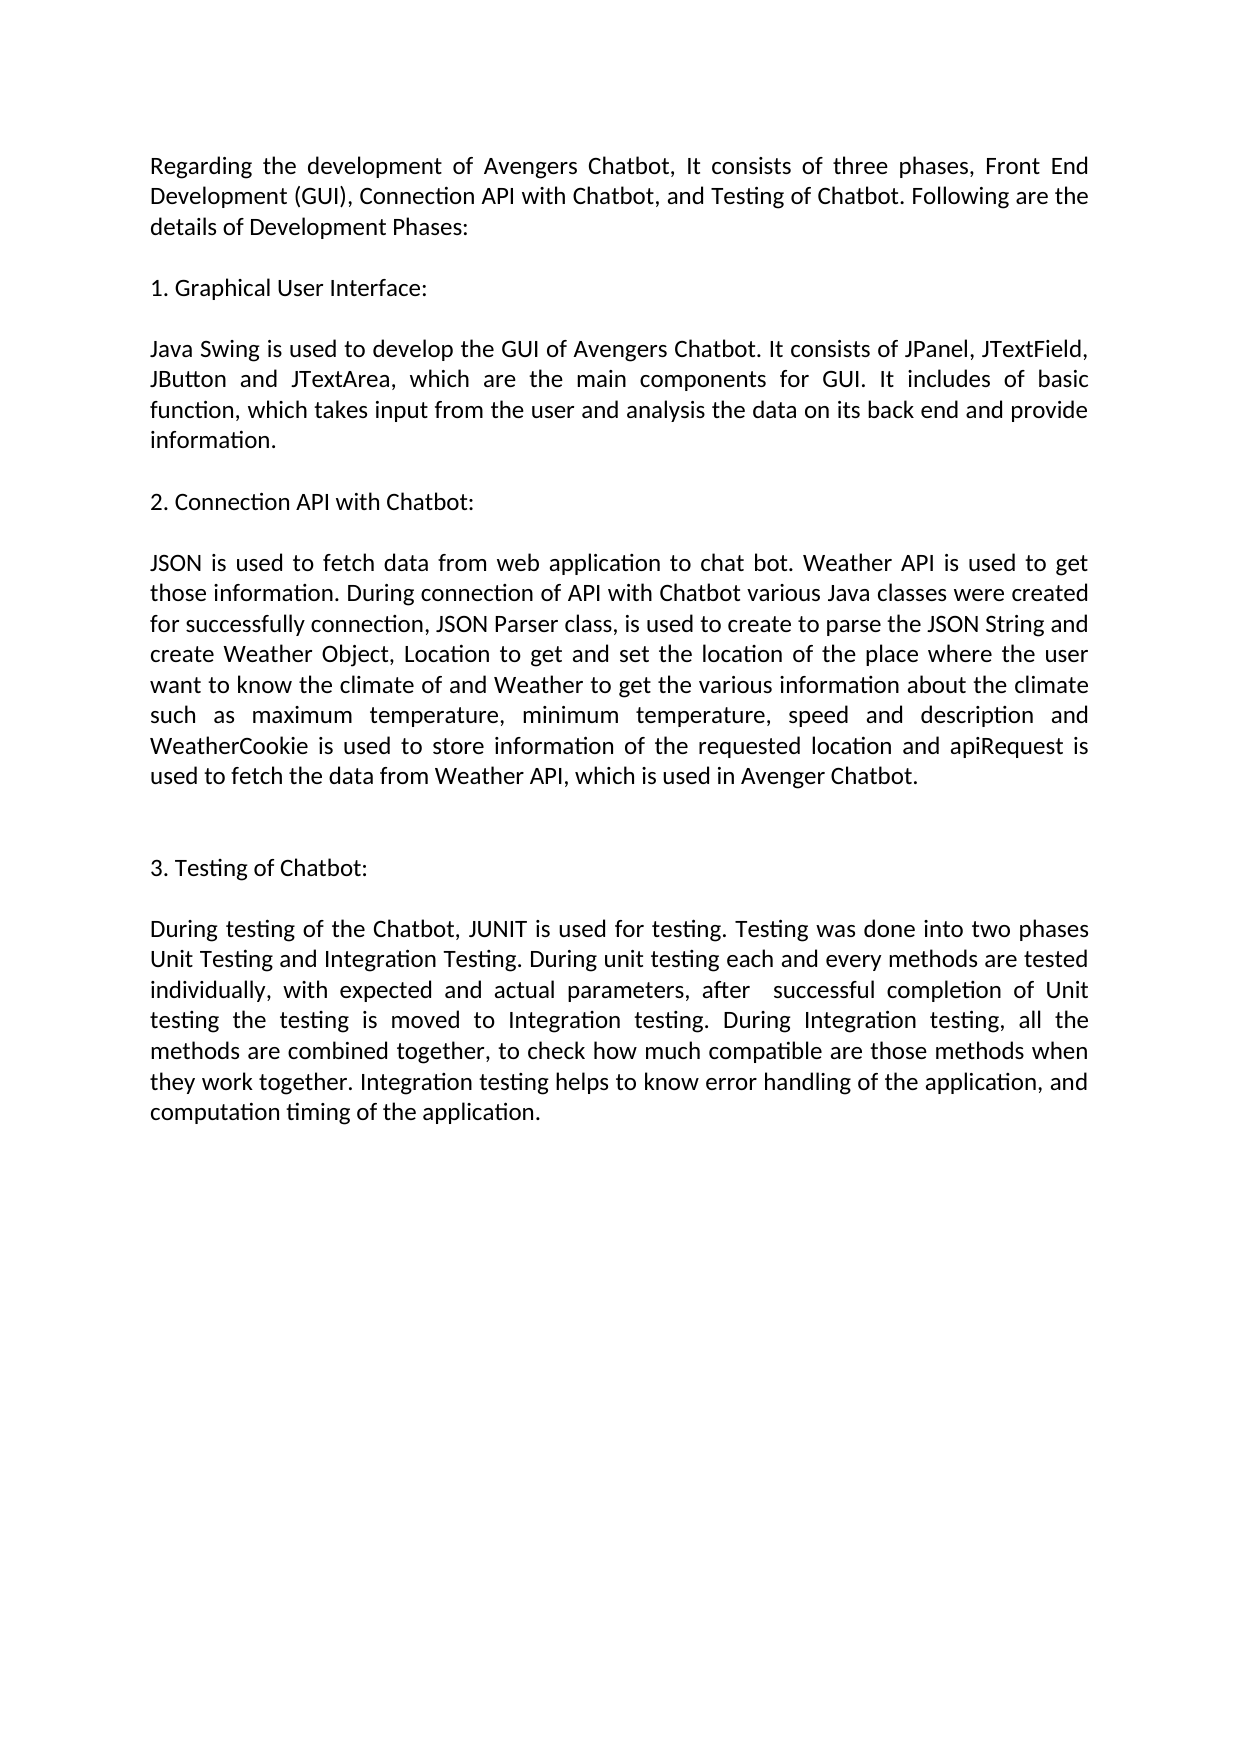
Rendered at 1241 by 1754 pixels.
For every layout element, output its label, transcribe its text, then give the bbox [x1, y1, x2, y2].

text 2. Connection API with Chatbot: [150, 486, 1090, 516]
text During testing of the Chatbot, JUNIT is used for testing. Testing was done into two phases Unit Testing and Integration Testing. During unit testing each and every methods are tested individually, with expected and actual parameters, after successful completion of Unit testing the testing is moved to Integration testing. During Integration testing, all the methods are combined together, to check how much compatible are those methods when they work together. Integration testing helps to know error handling of the application, and computation timing of the application. [150, 913, 1090, 1127]
text Regarding the development of Avengers Chatbot, It consists of three phases, Front End Development (GUI), Connection API with Chatbot, and Testing of Chatbot. Following are the details of Development Phases: [150, 150, 1090, 242]
text JSON is used to fetch data from web application to chat bot. Weather API is used to get those information. During connection of API with Chatbot various Java classes were created for successfully connection, JSON Parser class, is used to create to parse the JSON String and create Weather Object, Location to get and set the location of the place where the user want to know the climate of and Weather to get the various information about the climate such as maximum temperature, minimum temperature, speed and description and WeatherCookie is used to store information of the requested location and apiRequest is used to fetch the data from Weather API, which is used in Avenger Chatbot. [150, 547, 1090, 791]
text Java Swing is used to develop the GUI of Avengers Chatbot. It consists of JPanel, JTextField, JButton and JTextArea, which are the main components for GUI. It includes of basic function, which takes input from the user and analysis the data on its back end and provide information. [150, 333, 1090, 455]
text 1. Graphical User Interface: [150, 272, 1090, 303]
text 3. Testing of Chatbot: [150, 852, 1090, 882]
